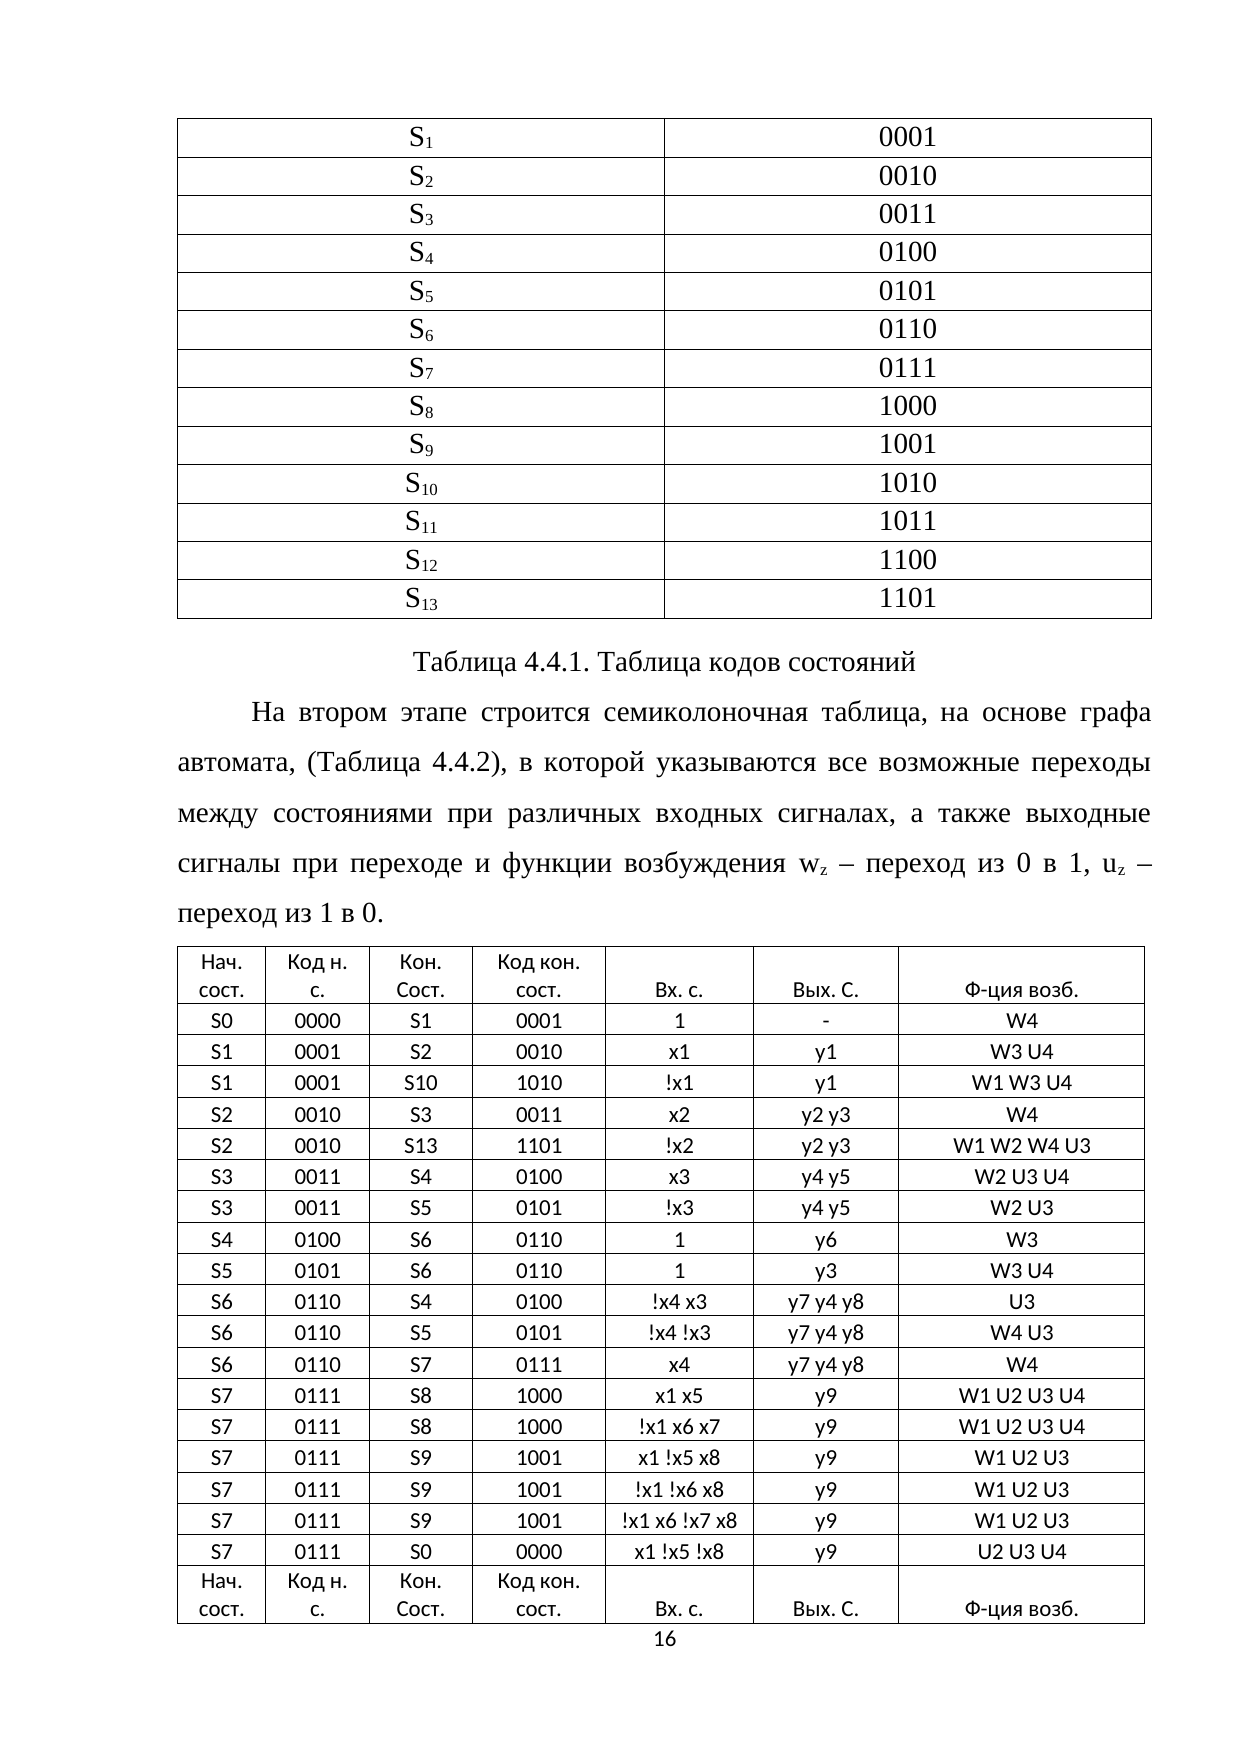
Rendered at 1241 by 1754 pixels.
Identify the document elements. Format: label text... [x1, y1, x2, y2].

table_header Код кон. сост. [473, 947, 605, 1003]
table_cell S6 [370, 1223, 472, 1253]
table_cell x2 [606, 1098, 753, 1128]
table_cell 0100 [665, 235, 1151, 272]
table_header Код н. с. [266, 947, 369, 1003]
table_header Нач. сост. [178, 947, 265, 1003]
table_cell 0110 [266, 1316, 369, 1347]
table_cell 0111 [665, 350, 1151, 387]
table_cell S7 [178, 1441, 265, 1472]
table_cell W1 U2 U3 U4 [899, 1410, 1144, 1440]
table_cell W1 U2 U3 U4 [899, 1379, 1144, 1409]
table_cell S4 [178, 235, 664, 272]
table_cell 1001 [473, 1504, 605, 1534]
table_cell 0011 [665, 196, 1151, 233]
table_cell S8 [370, 1410, 472, 1440]
table_cell S10 [178, 465, 664, 502]
table_cell 0111 [266, 1473, 369, 1503]
table_cell S13 [370, 1129, 472, 1159]
table_cell y1 [754, 1035, 898, 1065]
table_cell 0010 [266, 1098, 369, 1128]
table_cell S4 [178, 1223, 265, 1253]
table_cell 1000 [473, 1410, 605, 1440]
table_cell S13 [178, 580, 664, 618]
table_cell W4 [899, 1348, 1144, 1378]
table_cell !x4 x3 [606, 1285, 753, 1315]
table_cell S5 [178, 273, 664, 310]
table_cell S6 [178, 311, 664, 349]
table_cell 1 [606, 1004, 753, 1034]
table_cell !x3 [606, 1191, 753, 1222]
table_header Кон. Сост. [370, 947, 472, 1003]
table_cell S8 [370, 1379, 472, 1409]
table_cell S4 [370, 1285, 472, 1315]
table_cell U2 U3 U4 [899, 1535, 1144, 1565]
table_cell 0011 [473, 1098, 605, 1128]
table_cell S3 [370, 1098, 472, 1128]
table_cell 0100 [266, 1223, 369, 1253]
table_cell y9 [754, 1379, 898, 1409]
table_cell 1001 [473, 1473, 605, 1503]
table_cell 0110 [266, 1285, 369, 1315]
table_cell 1000 [665, 388, 1151, 426]
table_cell 1100 [665, 542, 1151, 579]
table_cell 1010 [473, 1066, 605, 1097]
table_cell S4 [370, 1160, 472, 1190]
table_cell y9 [754, 1441, 898, 1472]
table_cell S2 [178, 1098, 265, 1128]
table_cell S7 [178, 1379, 265, 1409]
table_cell 1101 [665, 580, 1151, 618]
table_cell Нач. сост. [178, 1566, 265, 1622]
table_cell S5 [370, 1316, 472, 1347]
table_cell 0110 [266, 1348, 369, 1378]
table_header Вх. с. [606, 947, 753, 1003]
table_cell y6 [754, 1223, 898, 1253]
table_cell S2 [178, 1129, 265, 1159]
table_cell 0111 [266, 1441, 369, 1472]
text Таблица 4.4.1. Таблица кодов состояний [177, 644, 1152, 677]
table_cell y9 [754, 1535, 898, 1565]
table_cell 1001 [665, 427, 1151, 464]
table_cell !x1 [606, 1066, 753, 1097]
table_cell W4 [899, 1004, 1144, 1034]
table_cell 0001 [266, 1066, 369, 1097]
table_cell W2 U3 U4 [899, 1160, 1144, 1190]
table_cell 0111 [266, 1410, 369, 1440]
table_cell 0101 [473, 1316, 605, 1347]
table_cell 0101 [473, 1191, 605, 1222]
table_cell Код н. с. [266, 1566, 369, 1622]
table_cell S7 [178, 350, 664, 387]
table_cell W4 U3 [899, 1316, 1144, 1347]
table_cell 0001 [473, 1004, 605, 1034]
table_cell S1 [178, 119, 664, 157]
table_cell S0 [178, 1004, 265, 1034]
table_cell 0111 [266, 1535, 369, 1565]
table_cell !x1 !x6 x8 [606, 1473, 753, 1503]
table_cell S1 [370, 1004, 472, 1034]
table_cell 0110 [665, 311, 1151, 349]
table_cell - [754, 1004, 898, 1034]
table_cell Вых. С. [754, 1566, 898, 1622]
table_cell S5 [178, 1254, 265, 1284]
table_cell 1011 [665, 504, 1151, 541]
table_cell y2 y3 [754, 1098, 898, 1128]
table_cell y9 [754, 1504, 898, 1534]
table_cell 0011 [266, 1191, 369, 1222]
table_cell y4 y5 [754, 1191, 898, 1222]
table_cell 1001 [473, 1441, 605, 1472]
table_cell S2 [370, 1035, 472, 1065]
table_cell W1 U2 U3 [899, 1504, 1144, 1534]
table_cell S1 [178, 1035, 265, 1065]
table_cell S7 [178, 1535, 265, 1565]
table_cell y7 y4 y8 [754, 1285, 898, 1315]
table_cell !x4 !x3 [606, 1316, 753, 1347]
table_cell y7 y4 y8 [754, 1316, 898, 1347]
table_cell 0010 [266, 1129, 369, 1159]
table_cell 0010 [665, 158, 1151, 195]
table_cell y1 [754, 1066, 898, 1097]
table_cell 0110 [473, 1254, 605, 1284]
table_cell 0010 [473, 1035, 605, 1065]
table_cell S6 [178, 1285, 265, 1315]
table_cell S12 [178, 542, 664, 579]
table_cell W2 U3 [899, 1191, 1144, 1222]
table_cell Код кон. сост. [473, 1566, 605, 1622]
table_cell S9 [370, 1473, 472, 1503]
table_cell y9 [754, 1410, 898, 1440]
table_cell x4 [606, 1348, 753, 1378]
table_cell W4 [899, 1098, 1144, 1128]
table_cell x1 !x5 !x8 [606, 1535, 753, 1565]
table_cell x1 [606, 1035, 753, 1065]
table_cell S9 [178, 427, 664, 464]
table_cell Вх. с. [606, 1566, 753, 1622]
table_cell W3 [899, 1223, 1144, 1253]
table_cell y4 y5 [754, 1160, 898, 1190]
table_cell S7 [178, 1504, 265, 1534]
table_cell !x2 [606, 1129, 753, 1159]
table_cell W1 W3 U4 [899, 1066, 1144, 1097]
table_cell y2 y3 [754, 1129, 898, 1159]
table_header Вых. С. [754, 947, 898, 1003]
table_cell 0001 [266, 1035, 369, 1065]
table_cell S2 [178, 158, 664, 195]
table_cell S8 [178, 388, 664, 426]
table_cell 0101 [266, 1254, 369, 1284]
table_cell S6 [178, 1316, 265, 1347]
table_cell S9 [370, 1441, 472, 1472]
table_cell 0111 [266, 1504, 369, 1534]
table_cell y3 [754, 1254, 898, 1284]
table_cell 0000 [266, 1004, 369, 1034]
table_cell Ф-ция возб. [899, 1566, 1144, 1622]
table_cell S1 [178, 1066, 265, 1097]
table_cell 0110 [473, 1223, 605, 1253]
table_cell Кон. Сост. [370, 1566, 472, 1622]
table_cell W3 U4 [899, 1035, 1144, 1065]
table_cell S7 [370, 1348, 472, 1378]
table_cell S6 [178, 1348, 265, 1378]
table_cell U3 [899, 1285, 1144, 1315]
table_cell S3 [178, 1191, 265, 1222]
table_cell S5 [370, 1191, 472, 1222]
table_cell S0 [370, 1535, 472, 1565]
table_cell S10 [370, 1066, 472, 1097]
table_cell !x1 x6 !x7 x8 [606, 1504, 753, 1534]
table_cell x3 [606, 1160, 753, 1190]
text На втором этапе строится семиколоночная таблица, на основе графа автомата, (Таблица 4.4.2), в которой указываются все возможные переходы между состояниями при различных входных сигналах, а также выходные сигналы при переходе и функции возбуждения wz – переход из 0 в 1, uz – переход из 1 в 0. [177, 694, 1152, 929]
table_cell S6 [370, 1254, 472, 1284]
table_cell !x1 x6 x7 [606, 1410, 753, 1440]
table_cell S7 [178, 1410, 265, 1440]
table_cell 0100 [473, 1285, 605, 1315]
table_cell 0100 [473, 1160, 605, 1190]
table_cell W1 U2 U3 [899, 1473, 1144, 1503]
table_cell 1 [606, 1223, 753, 1253]
table_cell W3 U4 [899, 1254, 1144, 1284]
table_cell x1 x5 [606, 1379, 753, 1409]
table_cell 1010 [665, 465, 1151, 502]
table_cell x1 !x5 x8 [606, 1441, 753, 1472]
table_cell 0101 [665, 273, 1151, 310]
table_header Ф-ция возб. [899, 947, 1144, 1003]
table_cell 0111 [473, 1348, 605, 1378]
table_cell 1 [606, 1254, 753, 1284]
table_cell y7 y4 y8 [754, 1348, 898, 1378]
table_cell S11 [178, 504, 664, 541]
table_cell 0011 [266, 1160, 369, 1190]
table_cell 0001 [665, 119, 1151, 157]
table_cell S9 [370, 1504, 472, 1534]
table_cell S7 [178, 1473, 265, 1503]
table_cell W1 U2 U3 [899, 1441, 1144, 1472]
table_cell S3 [178, 196, 664, 233]
table_cell 1000 [473, 1379, 605, 1409]
table_cell y9 [754, 1473, 898, 1503]
table_cell 1101 [473, 1129, 605, 1159]
table_cell 0111 [266, 1379, 369, 1409]
table_cell W1 W2 W4 U3 [899, 1129, 1144, 1159]
table_cell 0000 [473, 1535, 605, 1565]
table_cell S3 [178, 1160, 265, 1190]
